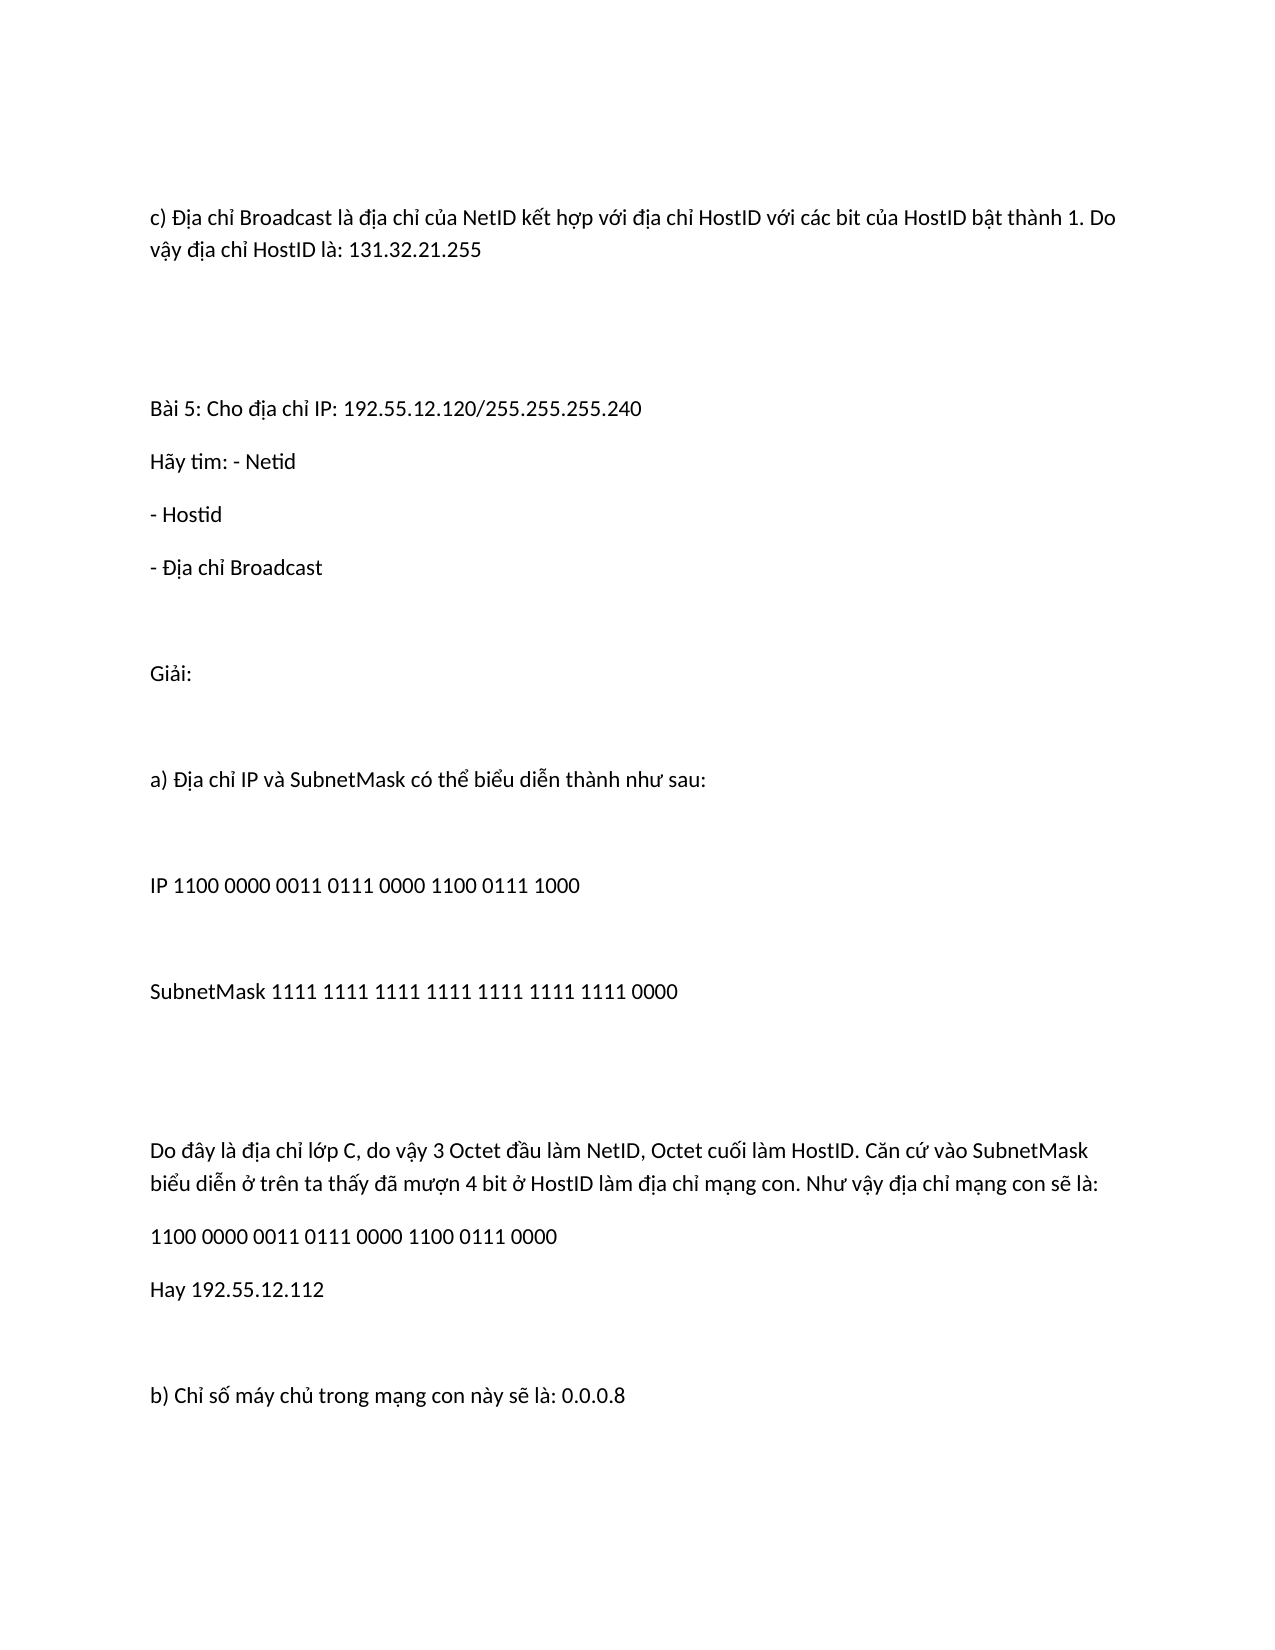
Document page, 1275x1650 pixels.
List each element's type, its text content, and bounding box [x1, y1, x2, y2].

text Giải: [150, 659, 1125, 687]
text 1100 0000 0011 0111 0000 1100 0111 0000 [150, 1222, 1125, 1250]
text b) Chỉ số máy chủ trong mạng con này sẽ là: 0.0.0.8 [150, 1381, 1125, 1409]
text a) Địa chỉ IP và SubnetMask có thể biểu diễn thành như sau: [150, 765, 1125, 793]
text - Địa chỉ Broadcast [150, 553, 1125, 581]
text c) Địa chỉ Broadcast là địa chỉ của NetID kết hợp với địa chỉ HostID với các bit của HostID bật thành 1. Do vậy địa chỉ HostID là: 131.32.21.255 [150, 203, 1125, 263]
text IP 1100 0000 0011 0111 0000 1100 0111 1000 [150, 871, 1125, 899]
text Hay 192.55.12.112 [150, 1275, 1125, 1303]
text - Hostid [150, 500, 1125, 528]
text Do đây là địa chỉ lớp C, do vậy 3 Octet đầu làm NetID, Octet cuối làm HostID. Căn cứ vào SubnetMask biểu diễn ở trên ta thấy đã mượn 4 bit ở HostID làm địa chỉ mạng con. Như vậy địa chỉ mạng con sẽ là: [150, 1137, 1125, 1197]
text Bài 5: Cho địa chỉ IP: 192.55.12.120/255.255.255.240 [150, 394, 1125, 422]
text SubnetMask 1111 1111 1111 1111 1111 1111 1111 0000 [150, 977, 1125, 1006]
text Hãy tim: - Netid [150, 447, 1125, 475]
